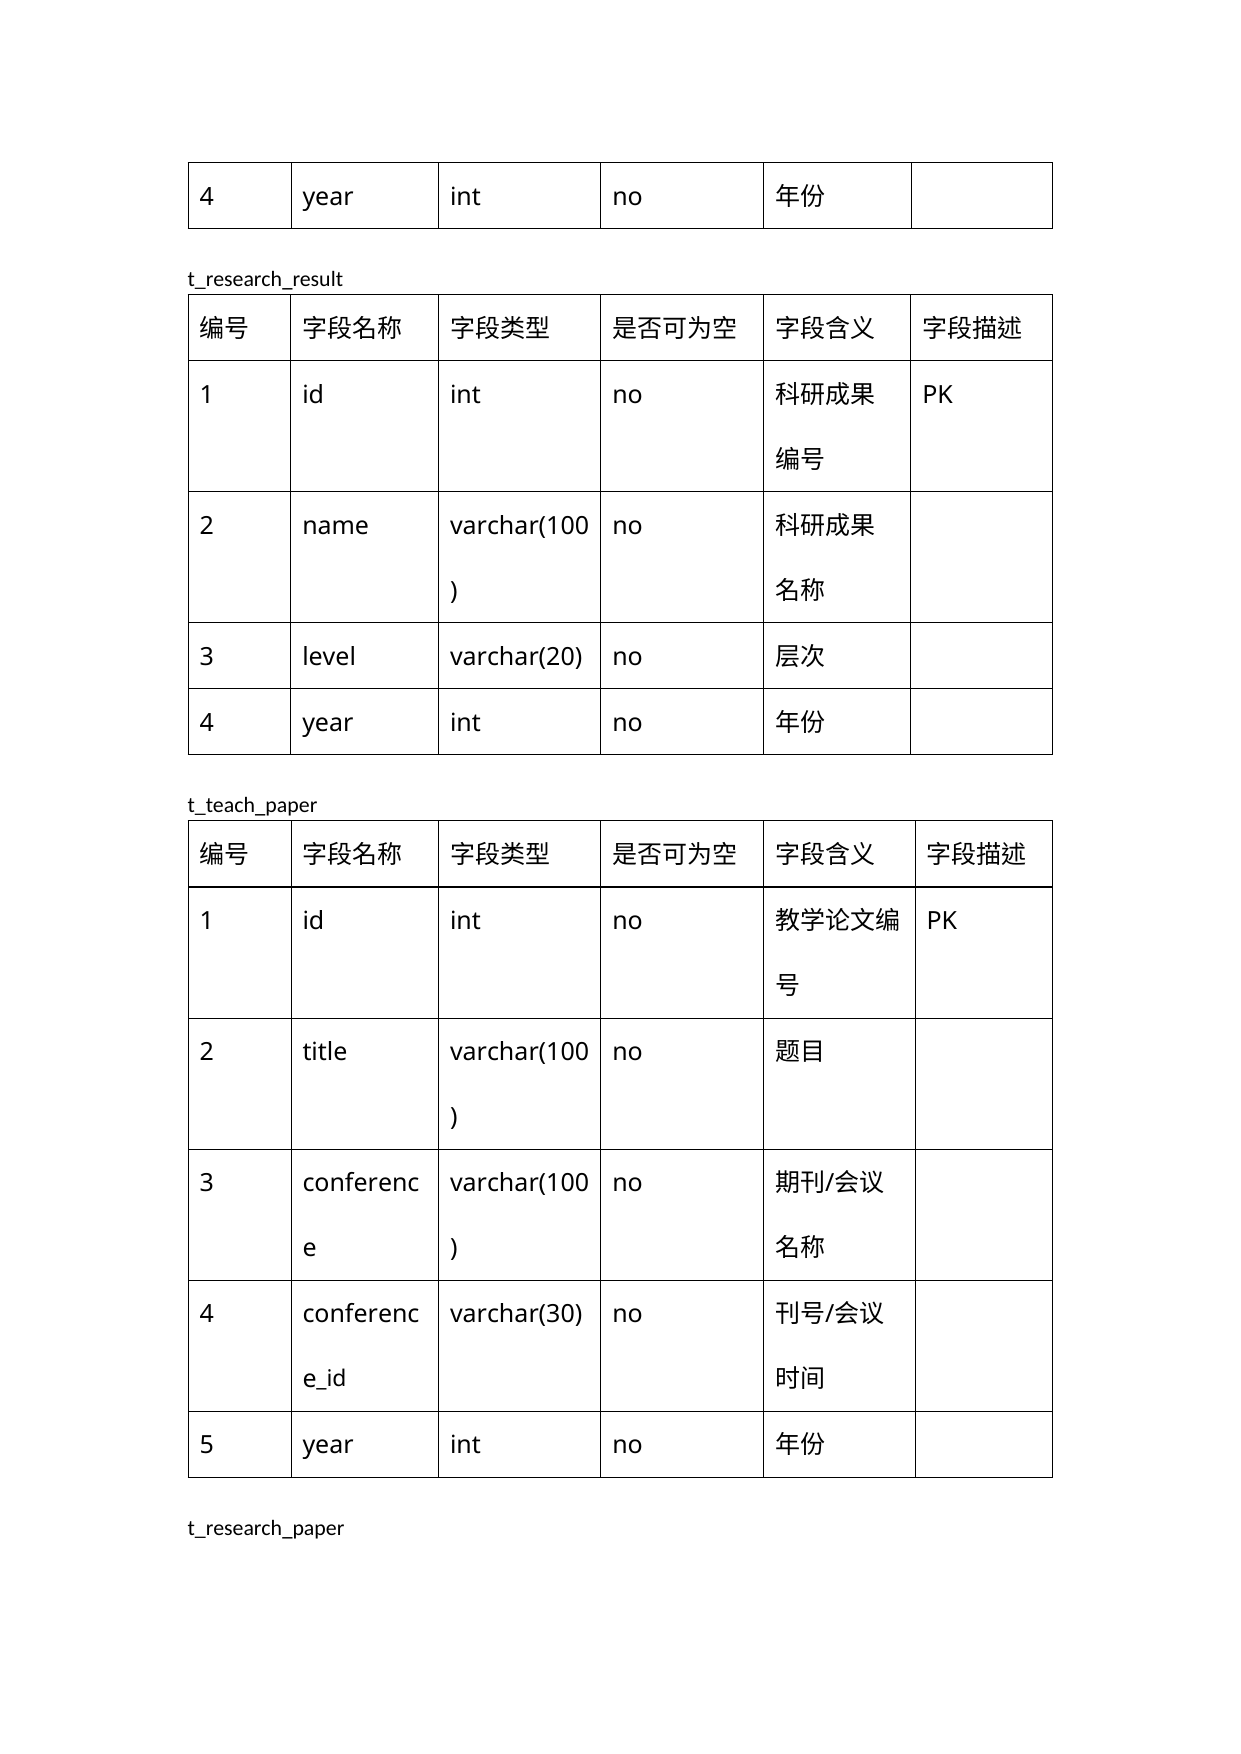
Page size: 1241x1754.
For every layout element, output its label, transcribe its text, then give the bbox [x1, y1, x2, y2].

table_cell varchar(100) [439, 492, 600, 622]
table_cell 年份 [764, 1412, 915, 1477]
text t_teach_paper [187, 788, 1053, 820]
table_cell int [439, 163, 600, 228]
table_cell PK [911, 361, 1052, 491]
table_cell 题目 [764, 1019, 915, 1148]
table_cell [916, 1281, 1052, 1411]
table_cell 层次 [764, 623, 910, 688]
table_cell [916, 1412, 1052, 1477]
table_cell [911, 623, 1052, 688]
table_header 字段类型 [439, 821, 600, 886]
table_cell 2 [189, 492, 290, 622]
table_header 字段名称 [291, 295, 438, 360]
table_header 是否可为空 [601, 295, 763, 360]
table_cell [911, 689, 1052, 754]
table_cell 2 [189, 1019, 291, 1148]
text t_research_paper [187, 1510, 1053, 1543]
table_cell [916, 1150, 1052, 1279]
table_cell 科研成果名称 [764, 492, 910, 622]
table_cell no [601, 1019, 763, 1148]
table_cell name [291, 492, 438, 622]
table_cell no [601, 888, 763, 1017]
table_cell no [601, 1150, 763, 1279]
text t_research_result [187, 262, 1053, 294]
table_cell 年份 [764, 689, 910, 754]
table_cell year [291, 689, 438, 754]
table_cell 科研成果编号 [764, 361, 910, 491]
table_cell year [292, 1412, 438, 1477]
table_cell 4 [189, 163, 291, 228]
table_header 是否可为空 [601, 821, 763, 886]
table_cell no [601, 361, 763, 491]
table_header 编号 [189, 821, 291, 886]
table_header 字段名称 [292, 821, 438, 886]
table_cell 4 [189, 689, 290, 754]
table_cell [916, 1019, 1052, 1148]
table_header 字段含义 [764, 821, 915, 886]
table_cell 1 [189, 888, 291, 1017]
table_cell varchar(30) [439, 1281, 600, 1411]
table_cell varchar(100) [439, 1019, 600, 1148]
table_cell 4 [189, 1281, 291, 1411]
table_cell no [601, 1412, 763, 1477]
table_cell [911, 492, 1052, 622]
table_cell no [601, 163, 763, 228]
table_cell int [439, 689, 600, 754]
table_cell int [439, 361, 600, 491]
table_cell 3 [189, 1150, 291, 1279]
table_cell conference [292, 1150, 438, 1279]
table_cell id [292, 888, 438, 1017]
table_cell varchar(20) [439, 623, 600, 688]
table_cell [912, 163, 1052, 228]
table_cell no [601, 492, 763, 622]
table_header 字段类型 [439, 295, 600, 360]
table_cell varchar(100) [439, 1150, 600, 1279]
table_cell title [292, 1019, 438, 1148]
table_cell 年份 [764, 163, 911, 228]
table_cell year [292, 163, 438, 228]
table_cell no [601, 689, 763, 754]
table_cell 5 [189, 1412, 291, 1477]
table_cell PK [916, 888, 1052, 1017]
table_header 字段含义 [764, 295, 910, 360]
table_cell 教学论文编号 [764, 888, 915, 1017]
table_cell 期刊/会议名称 [764, 1150, 915, 1279]
table_header 字段描述 [916, 821, 1052, 886]
table_cell 1 [189, 361, 290, 491]
table_cell no [601, 623, 763, 688]
table_cell conference_id [292, 1281, 438, 1411]
table_cell int [439, 888, 600, 1017]
table_cell int [439, 1412, 600, 1477]
table_header 编号 [189, 295, 290, 360]
table_header 字段描述 [911, 295, 1052, 360]
table_cell level [291, 623, 438, 688]
table_cell 3 [189, 623, 290, 688]
table_cell 刊号/会议时间 [764, 1281, 915, 1411]
table_cell id [291, 361, 438, 491]
table_cell no [601, 1281, 763, 1411]
